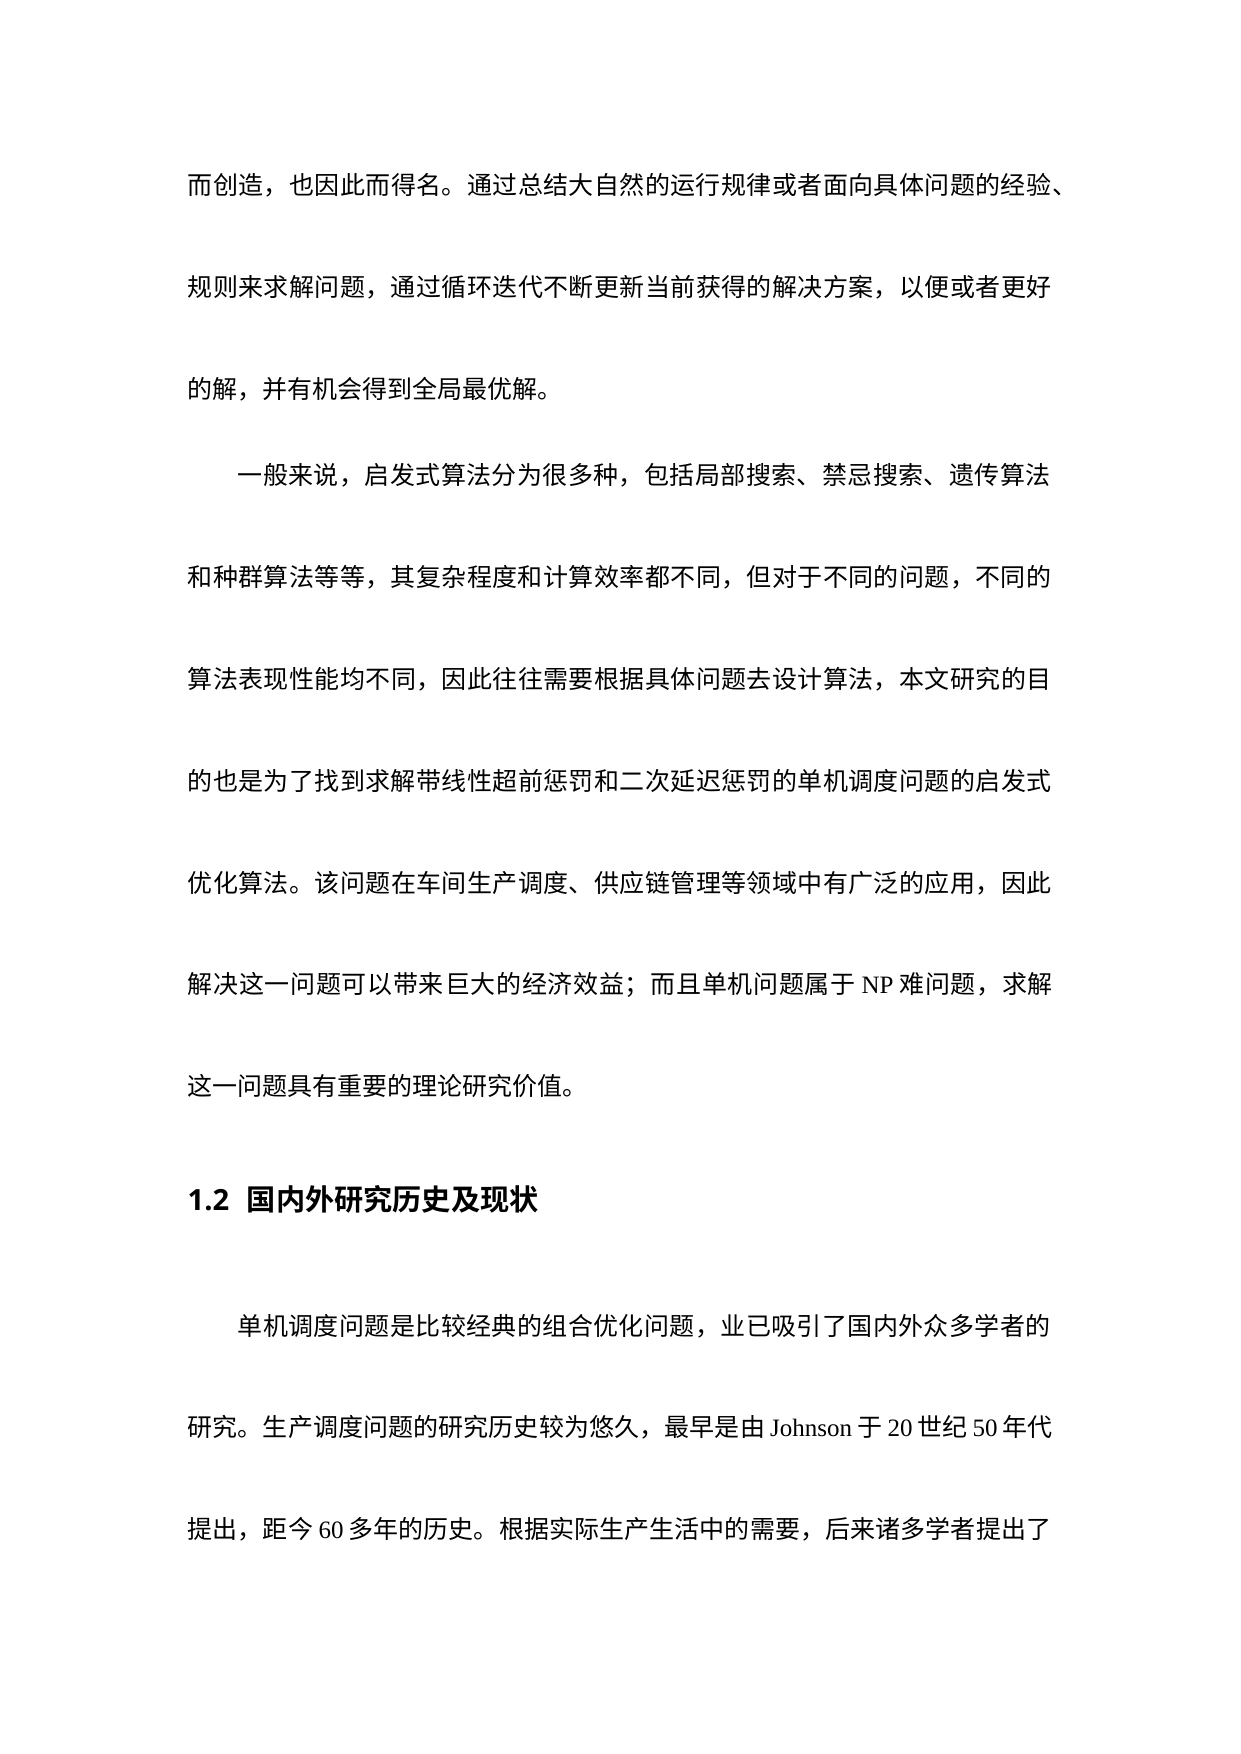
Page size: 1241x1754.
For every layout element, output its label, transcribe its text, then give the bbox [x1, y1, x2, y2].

text 一般来说，启发式算法分为很多种，包括局部搜索、禁忌搜索、遗传算法和种群算法等等，其复杂程度和计算效率都不同，但对于不同的问题，不同的算法表现性能均不同，因此往往需要根据具体问题去设计算法，本文研究的目的也是为了找到求解带线性超前惩罚和二次延迟惩罚的单机调度问题的启发式优化算法。该问题在车间生产调度、供应链管理等领域中有广泛的应用，因此解决这一问题可以带来巨大的经济效益；而且单机问题属于NP难问题，求解这一问题具有重要的理论研究价值。 [187, 440, 1053, 1119]
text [187, 150, 1053, 422]
subtitle 国内外研究历史及现状 [187, 1164, 1053, 1232]
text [187, 1290, 1053, 1562]
